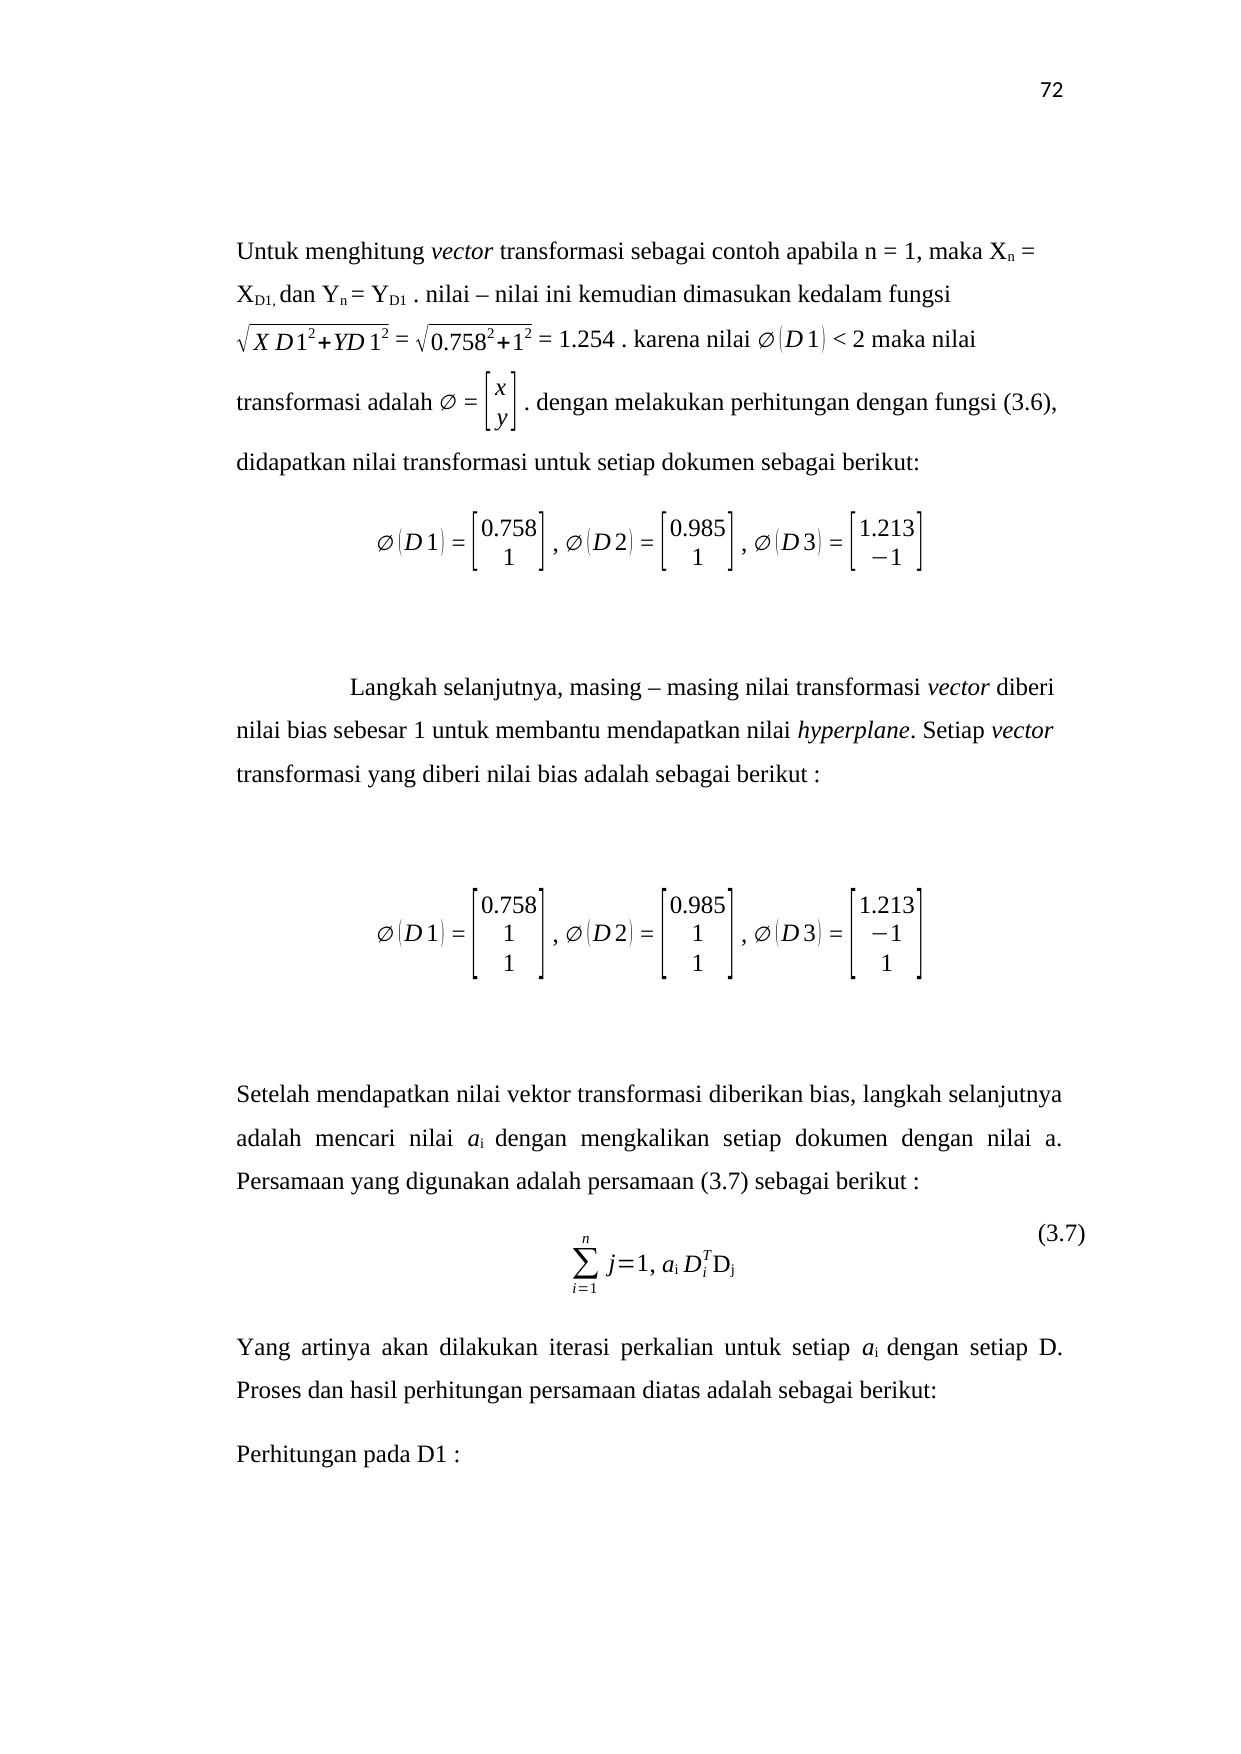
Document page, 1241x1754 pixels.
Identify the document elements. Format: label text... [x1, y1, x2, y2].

text , ai Dj [236, 1230, 1063, 1297]
text Langkah selanjutnya, masing – masing nilai transformasi vector diberi nilai bias sebesar 1 untuk membantu mendapatkan nilai hyperplane. Setiap vector transformasi yang diberi nilai bias adalah sebagai berikut : [236, 672, 1063, 787]
text Perhitungan pada D1 : [236, 1439, 1063, 1468]
text Untuk menghitung vector transformasi sebagai contoh apabila n = 1, maka Xn = XD1, dan Yn = YD1 . nilai – nilai ini kemudian dimasukan kedalam fungsi = = 1.254 . karena nilai < 2 maka nilai transformasi adalah = . dengan melakukan perhitungan dengan fungsi (3.6), didapatkan nilai transformasi untuk setiap dokumen sebagai berikut: [236, 236, 1063, 476]
text Setelah mendapatkan nilai vektor transformasi diberikan bias, langkah selanjutnya adalah mencari nilai ai dengan mengkalikan setiap dokumen dengan nilai a. Persamaan yang digunakan adalah persamaan (3.7) sebagai berikut : [236, 1079, 1063, 1194]
text Yang artinya akan dilakukan iterasi perkalian untuk setiap ai dengan setiap D. Proses dan hasil perhitungan persamaan diatas adalah sebagai berikut: [236, 1332, 1063, 1404]
text = , = , = [236, 511, 1063, 573]
text = , = , = [236, 887, 1063, 980]
